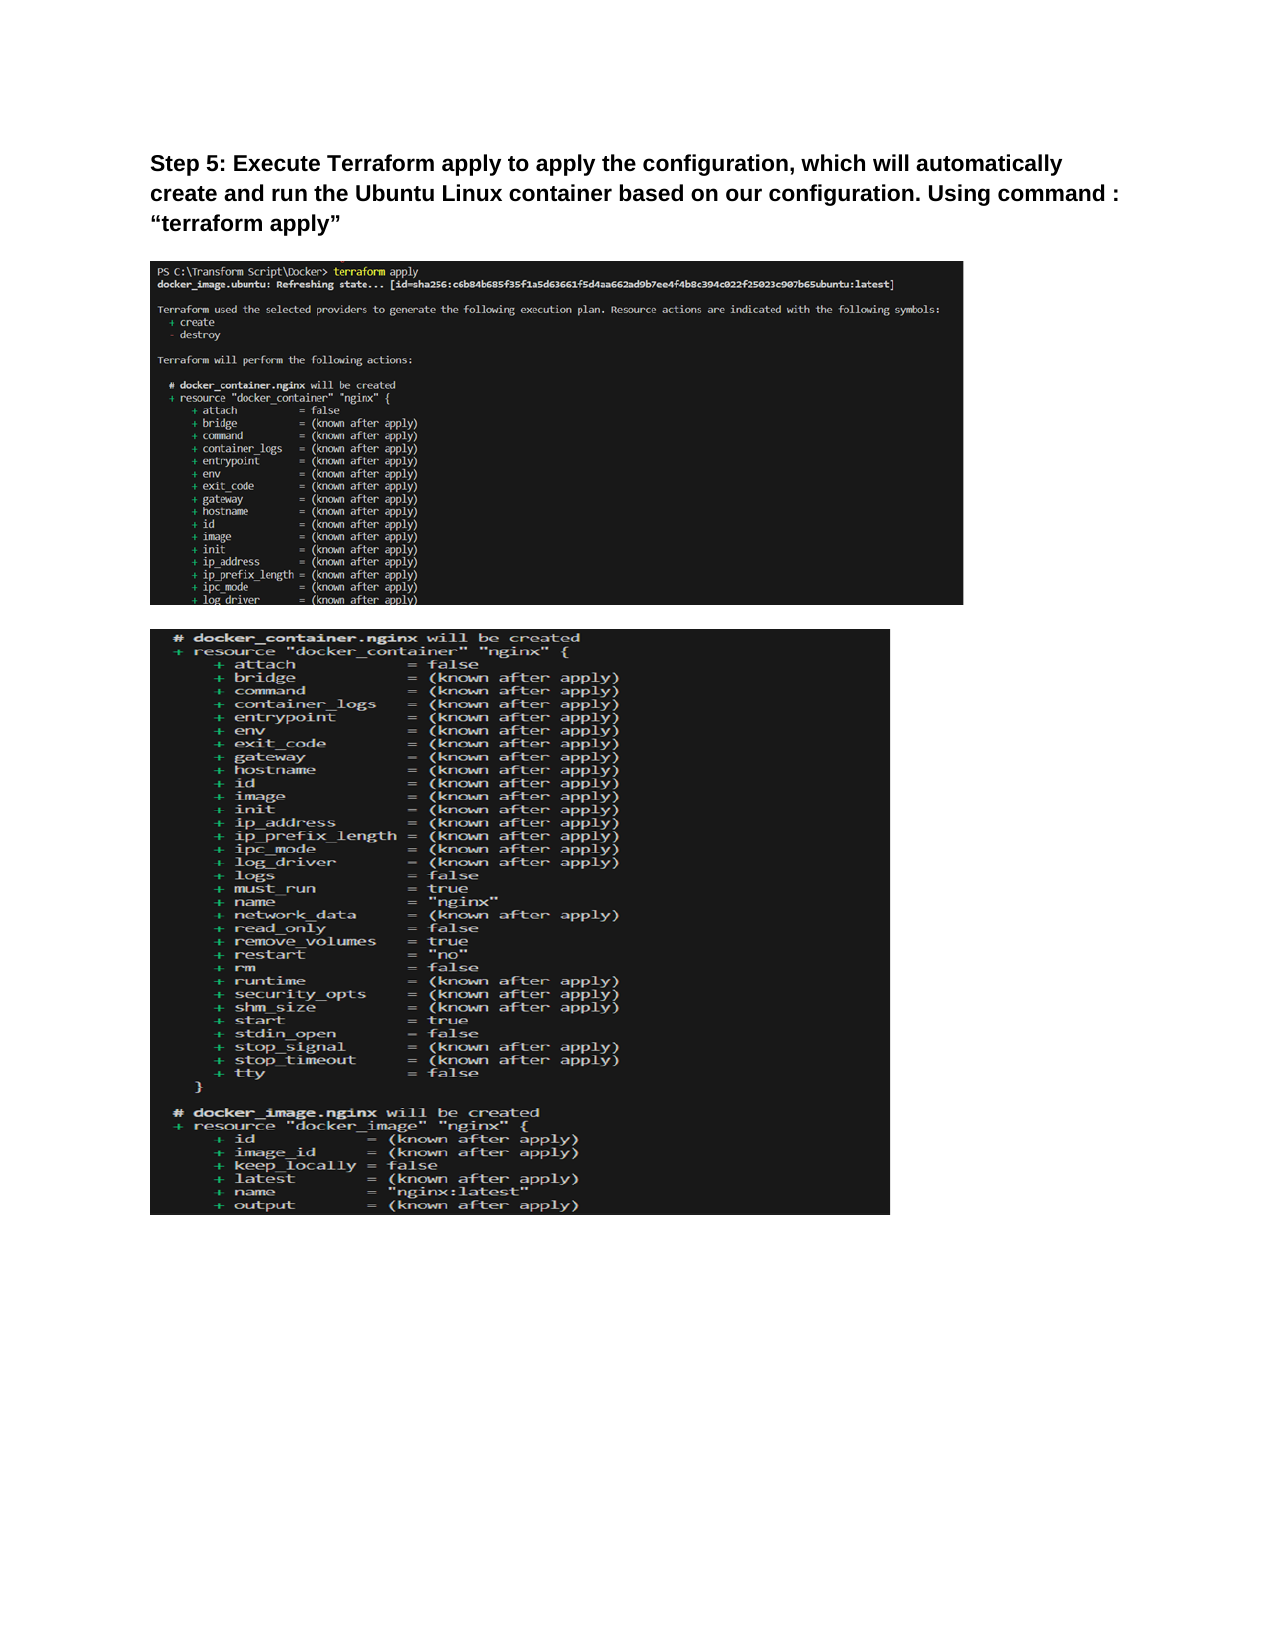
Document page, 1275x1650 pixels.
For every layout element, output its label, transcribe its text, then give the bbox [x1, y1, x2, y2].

picture [150, 261, 964, 605]
text Step 5: Execute Terraform apply to apply the configuration, which will automatically create and run the Ubuntu Linux container based on our configuration. Using command : “terraform apply” [150, 150, 1125, 237]
picture [150, 629, 891, 1215]
